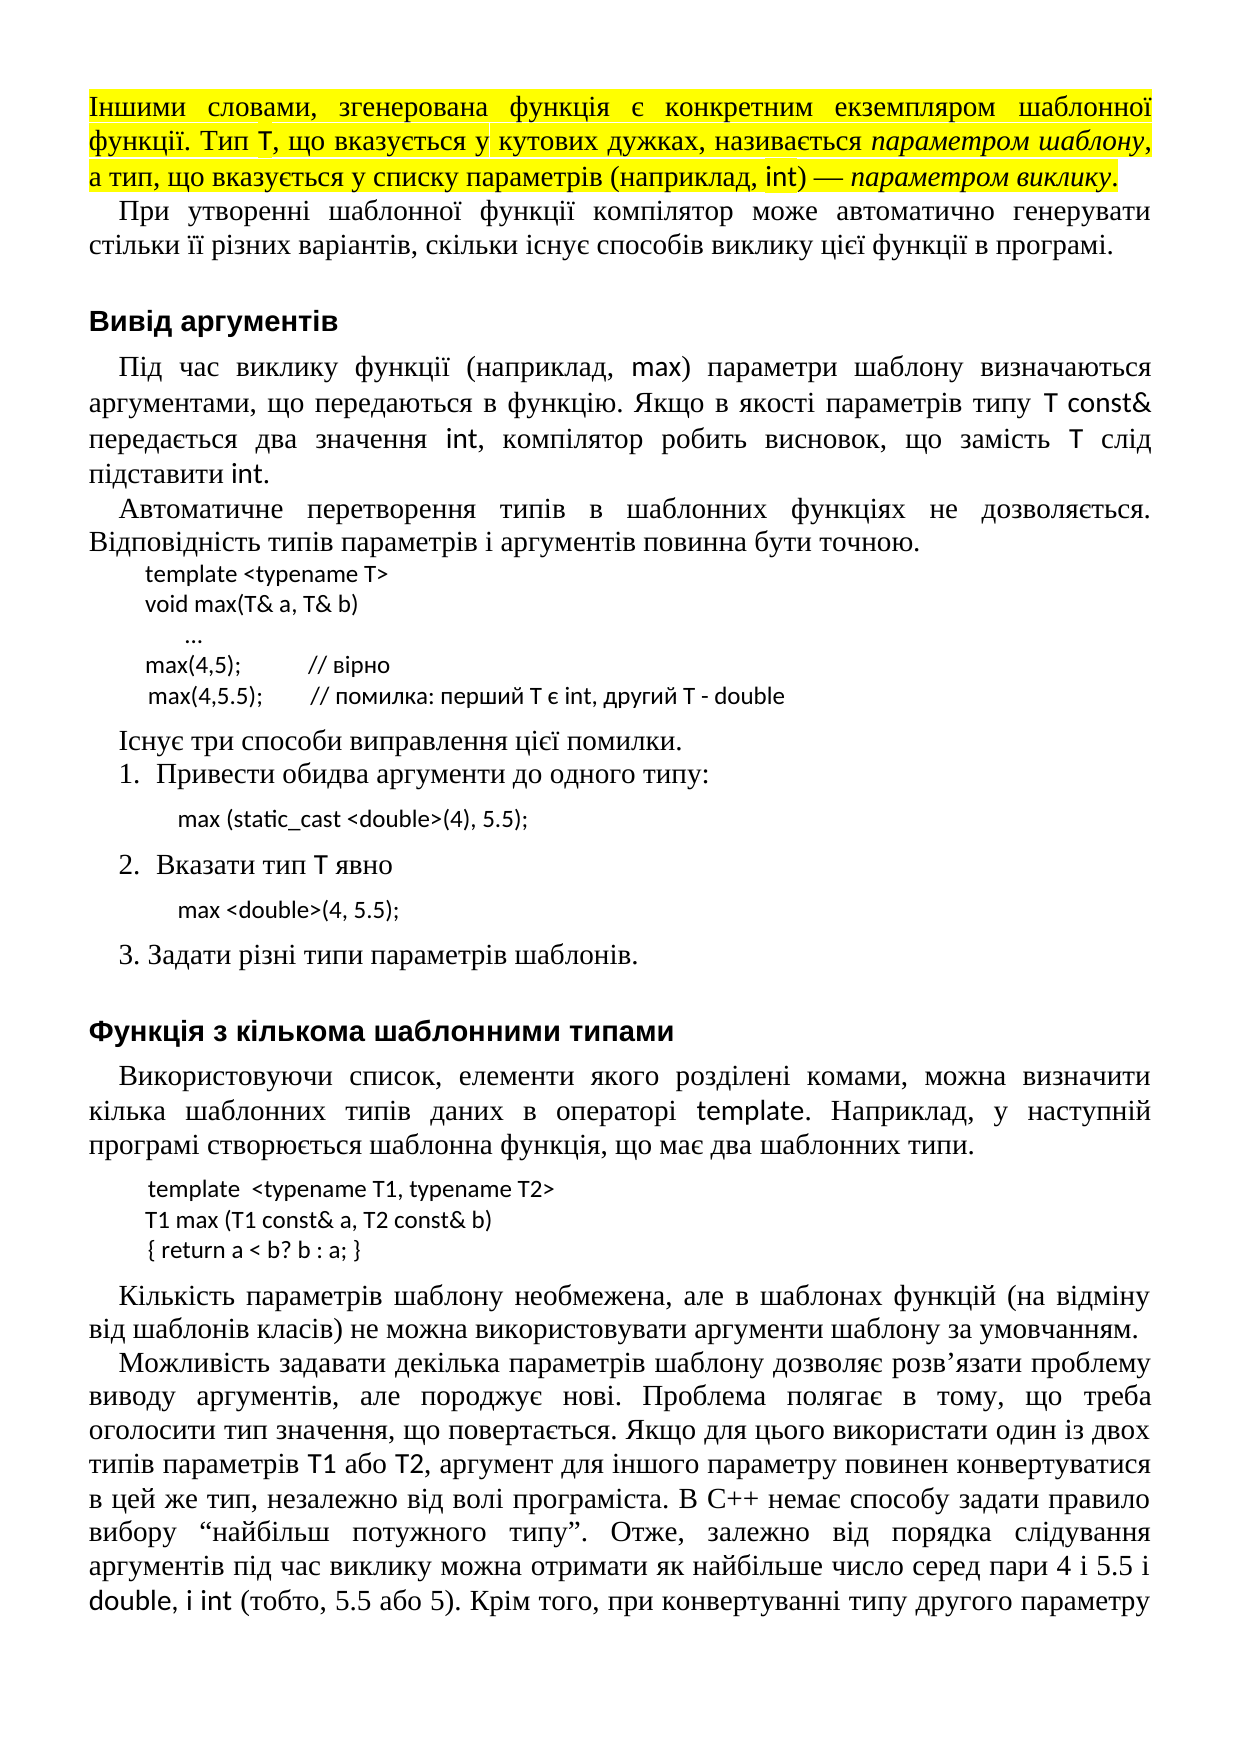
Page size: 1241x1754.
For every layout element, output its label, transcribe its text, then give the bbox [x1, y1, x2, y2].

text max(4,5.5); // помилка: перший T є int, другий T - double [148, 680, 1152, 711]
list Привести обидва аргументи до одного типу: [118, 757, 1152, 790]
text Використовуючи список, елементи якого розділені комами, можна визначити кілька шаблонних типів даних в операторі template. Наприклад, у наступній програмі створюється шаблонна функція, що має два шаблонних типи. [89, 1058, 1152, 1161]
text При утворенні шаблонної функції компілятор може автоматично генерувати стільки її різних варіантів, скільки існує способів виклику цієї функції в програмі. [89, 193, 1152, 261]
list Вказати тип T явно [118, 846, 1152, 881]
text Існує три способи виправлення цієї помилки. [89, 723, 1152, 757]
text void max(T& a, T& b) [89, 588, 1152, 619]
text Автоматичне перетворення типів в шаблонних функціях не дозволяється. Відповідність типів параметрів і аргументів повинна бути точною. [89, 491, 1152, 558]
text template <typename T1, typename T2> [145, 1173, 1152, 1204]
text 3. Задати різні типи параметрів шаблонів. [89, 937, 1152, 970]
subtitle Функція з кількома шаблонними типами [89, 1014, 1152, 1048]
text T1 max (T1 const& a, T2 const& b) [89, 1204, 1152, 1234]
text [89, 122, 1152, 193]
text max(4,5); // вірно [89, 649, 1152, 680]
subtitle Вивід аргументів [89, 304, 1152, 338]
text max (static_cast <double>(4), 5.5); [145, 803, 1152, 833]
text template <typename T> [89, 558, 1152, 588]
text Кількість параметрів шаблону необмежена, але в шаблонах функцій (на відміну від шаблонів класів) не можна використовувати аргументи шаблону за умовчанням. [89, 1278, 1152, 1345]
text Під час виклику функції (наприклад, max) параметри шаблону визначаються аргументами, що передаються в функцію. Якщо в якості параметрів типу T const& передається два значення int, компілятор робить висновок, що замість T слід підставити int. [89, 348, 1152, 491]
text { return a < b? b : a; } [148, 1234, 1152, 1265]
text ... [89, 619, 1152, 649]
text max <double>(4, 5.5); [145, 894, 1152, 924]
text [89, 1345, 1152, 1617]
